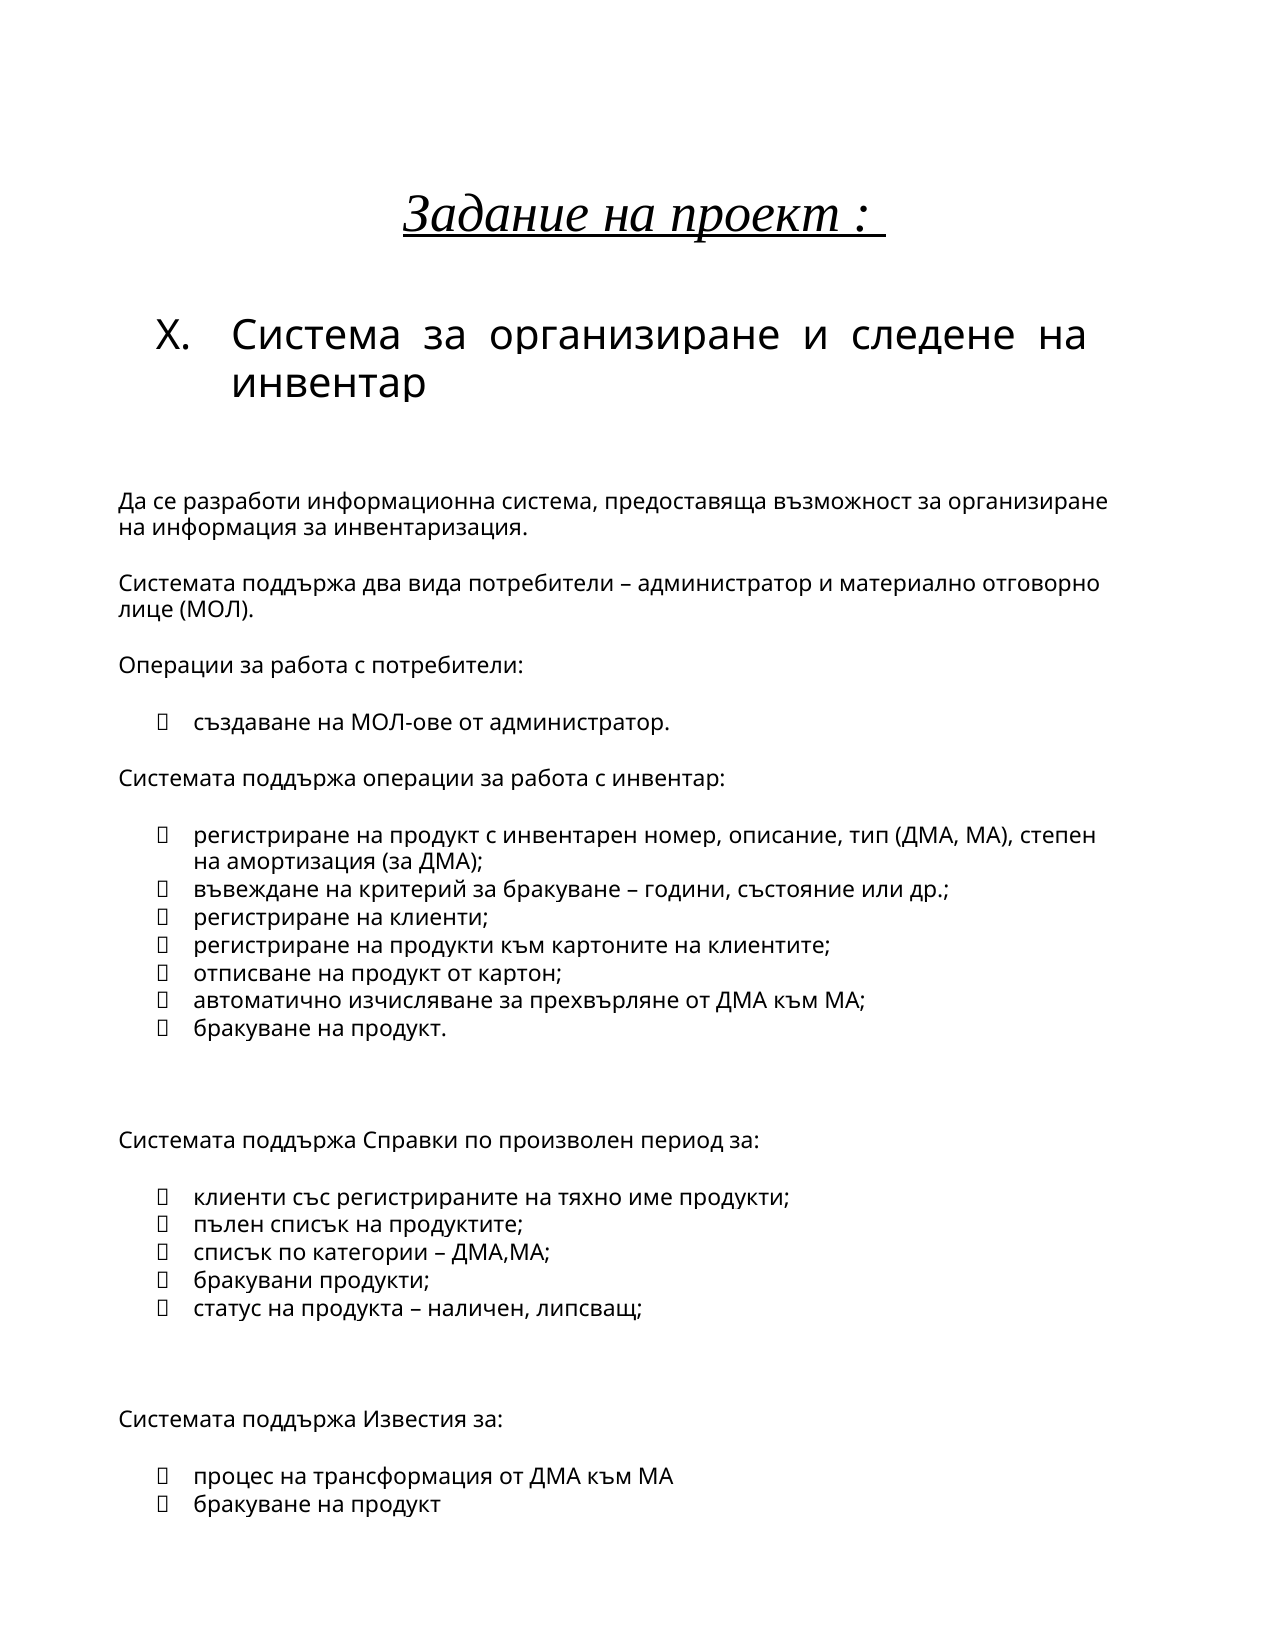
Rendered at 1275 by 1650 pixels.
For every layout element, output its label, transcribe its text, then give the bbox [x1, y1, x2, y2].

text Задание на проект : [118, 180, 1157, 243]
